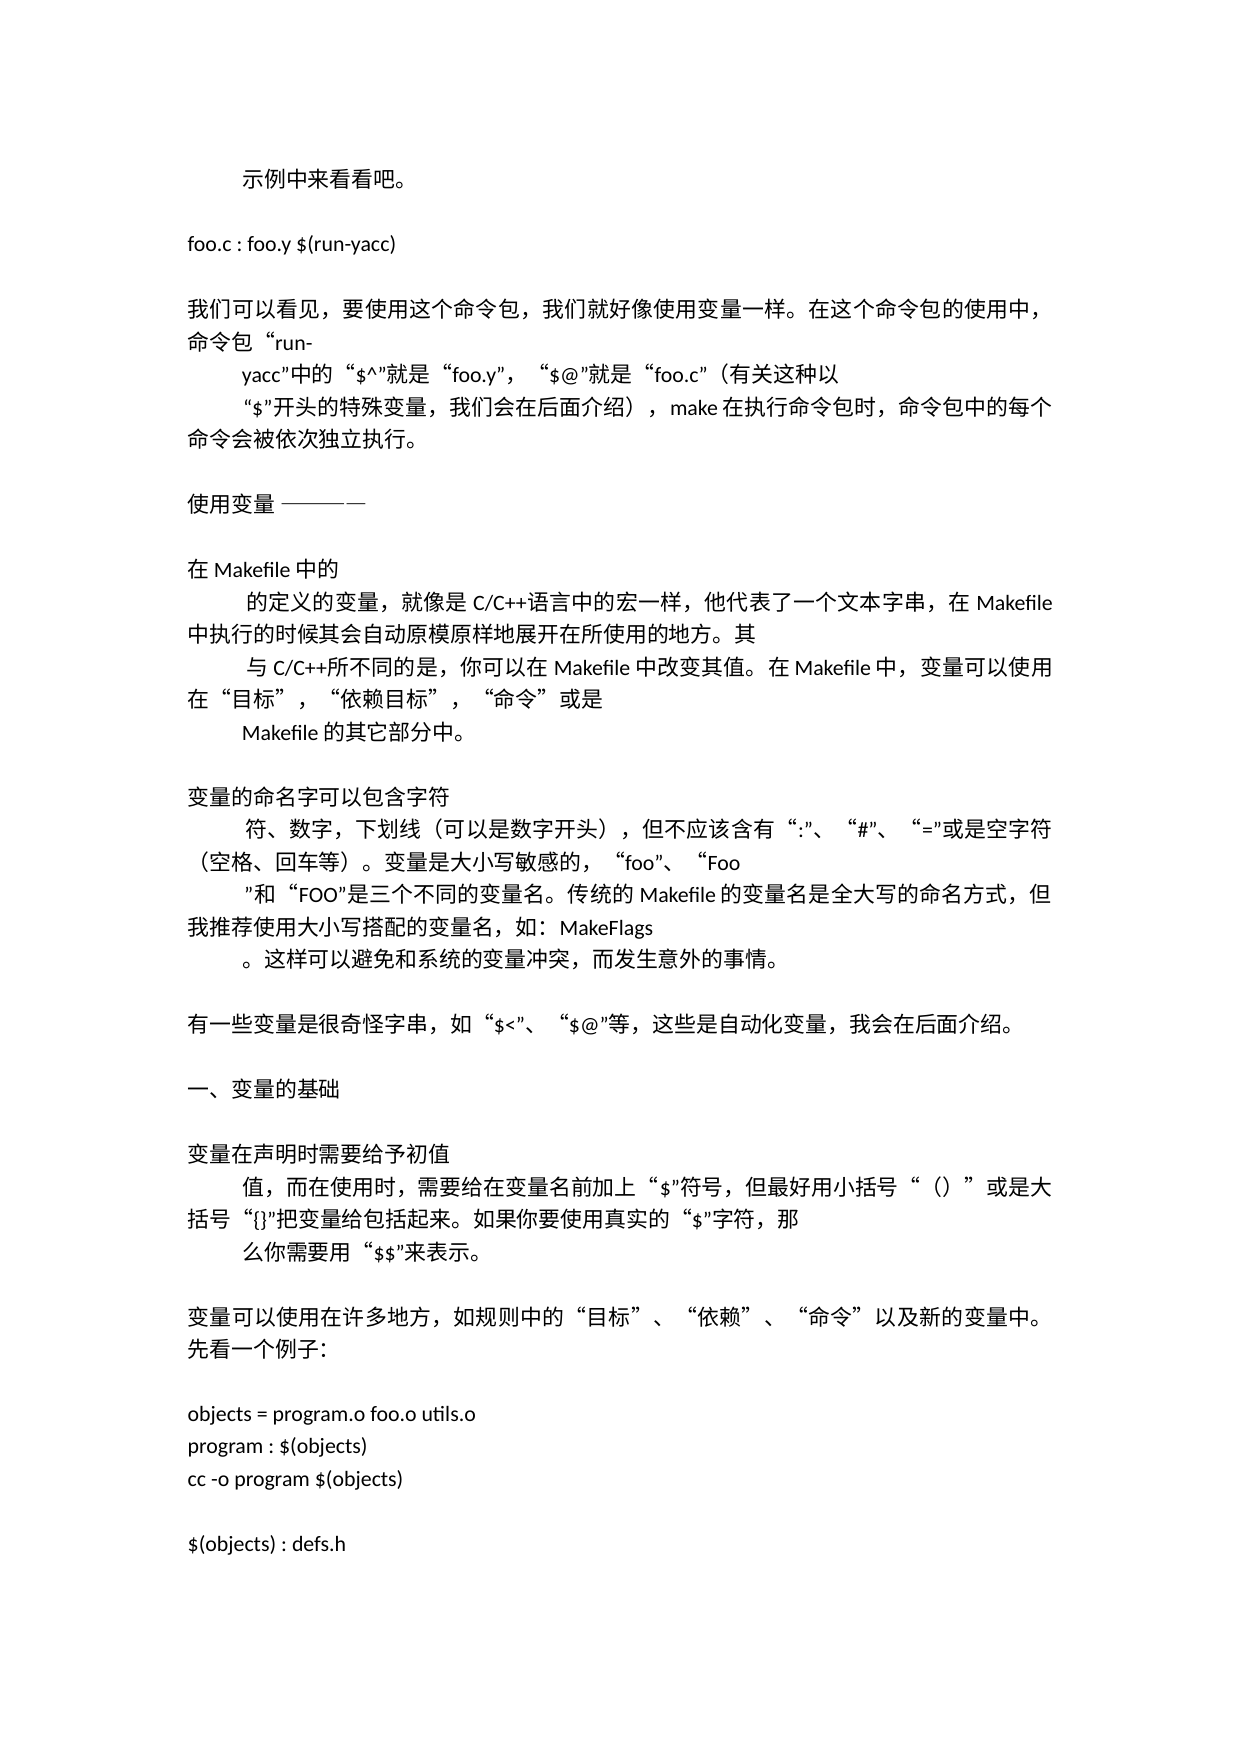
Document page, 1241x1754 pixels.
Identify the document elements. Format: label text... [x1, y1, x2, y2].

text 在Makefile 中的 [187, 552, 1053, 584]
text 一、变量的基础 [187, 1072, 1053, 1104]
text 变量的命名字可以包含字符 [187, 779, 1053, 812]
text 么你需要用“$$”来表示。 [187, 1234, 1053, 1267]
text objects = program.o foo.o utils.o [187, 1397, 1053, 1429]
text $(objects) : defs.h [187, 1527, 1053, 1559]
text 变量可以使用在许多地方，如规则中的“目标”、“依赖”、“命令”以及新的变量中。先看一个例子： [187, 1299, 1053, 1364]
text 。这样可以避免和系统的变量冲突，而发生意外的事情。 [187, 942, 1053, 974]
text 使用变量 ———— [187, 487, 1053, 519]
text yacc”中的“$^”就是“foo.y”，“$@”就是“foo.c”（有关这种以 [187, 357, 1053, 389]
text 变量在声明时需要给予初值 [187, 1137, 1053, 1169]
text 示例中来看看吧。 [187, 162, 1053, 194]
text 我们可以看见，要使用这个命令包，我们就好像使用变量一样。在这个命令包的使用中，命令包“run- [187, 292, 1053, 357]
text Makefile的其它部分中。 [187, 714, 1053, 747]
text ”和“FOO”是三个不同的变量名。传统的Makefile的变量名是全大写的命名方式，但我推荐使用大小写搭配的变量名，如：MakeFlags [187, 877, 1053, 942]
text program : $(objects) [187, 1429, 1053, 1462]
text 有一些变量是很奇怪字串，如“$<”、“$@”等，这些是自动化变量，我会在后面介绍。 [187, 1007, 1053, 1039]
text 与 C/C++所不同的是，你可以在Makefile中改变其值。在Makefile中，变量可以使用在“目标”，“依赖目标”，“命令”或是 [187, 649, 1053, 714]
text 值，而在使用时，需要给在变量名前加上“$”符号，但最好用小括号“（）”或是大括号“{}”把变量给包括起来。如果你要使用真实的“$”字符，那 [187, 1169, 1053, 1234]
text foo.c : foo.y $(run-yacc) [187, 227, 1053, 259]
text 符、数字，下划线（可以是数字开头），但不应该含有“:”、“#”、“=”或是空字符（空格、回车等）。变量是大小写敏感的，“foo”、“Foo [187, 812, 1053, 877]
text “$”开头的特殊变量，我们会在后面介绍），make在执行命令包时，命令包中的每个命令会被依次独立执行。 [187, 389, 1053, 454]
text cc -o program $(objects) [187, 1462, 1053, 1494]
text 的定义的变量，就像是C/C++语言中的宏一样，他代表了一个文本字串，在Makefile中执行的时候其会自动原模原样地展开在所使用的地方。其 [187, 584, 1053, 649]
